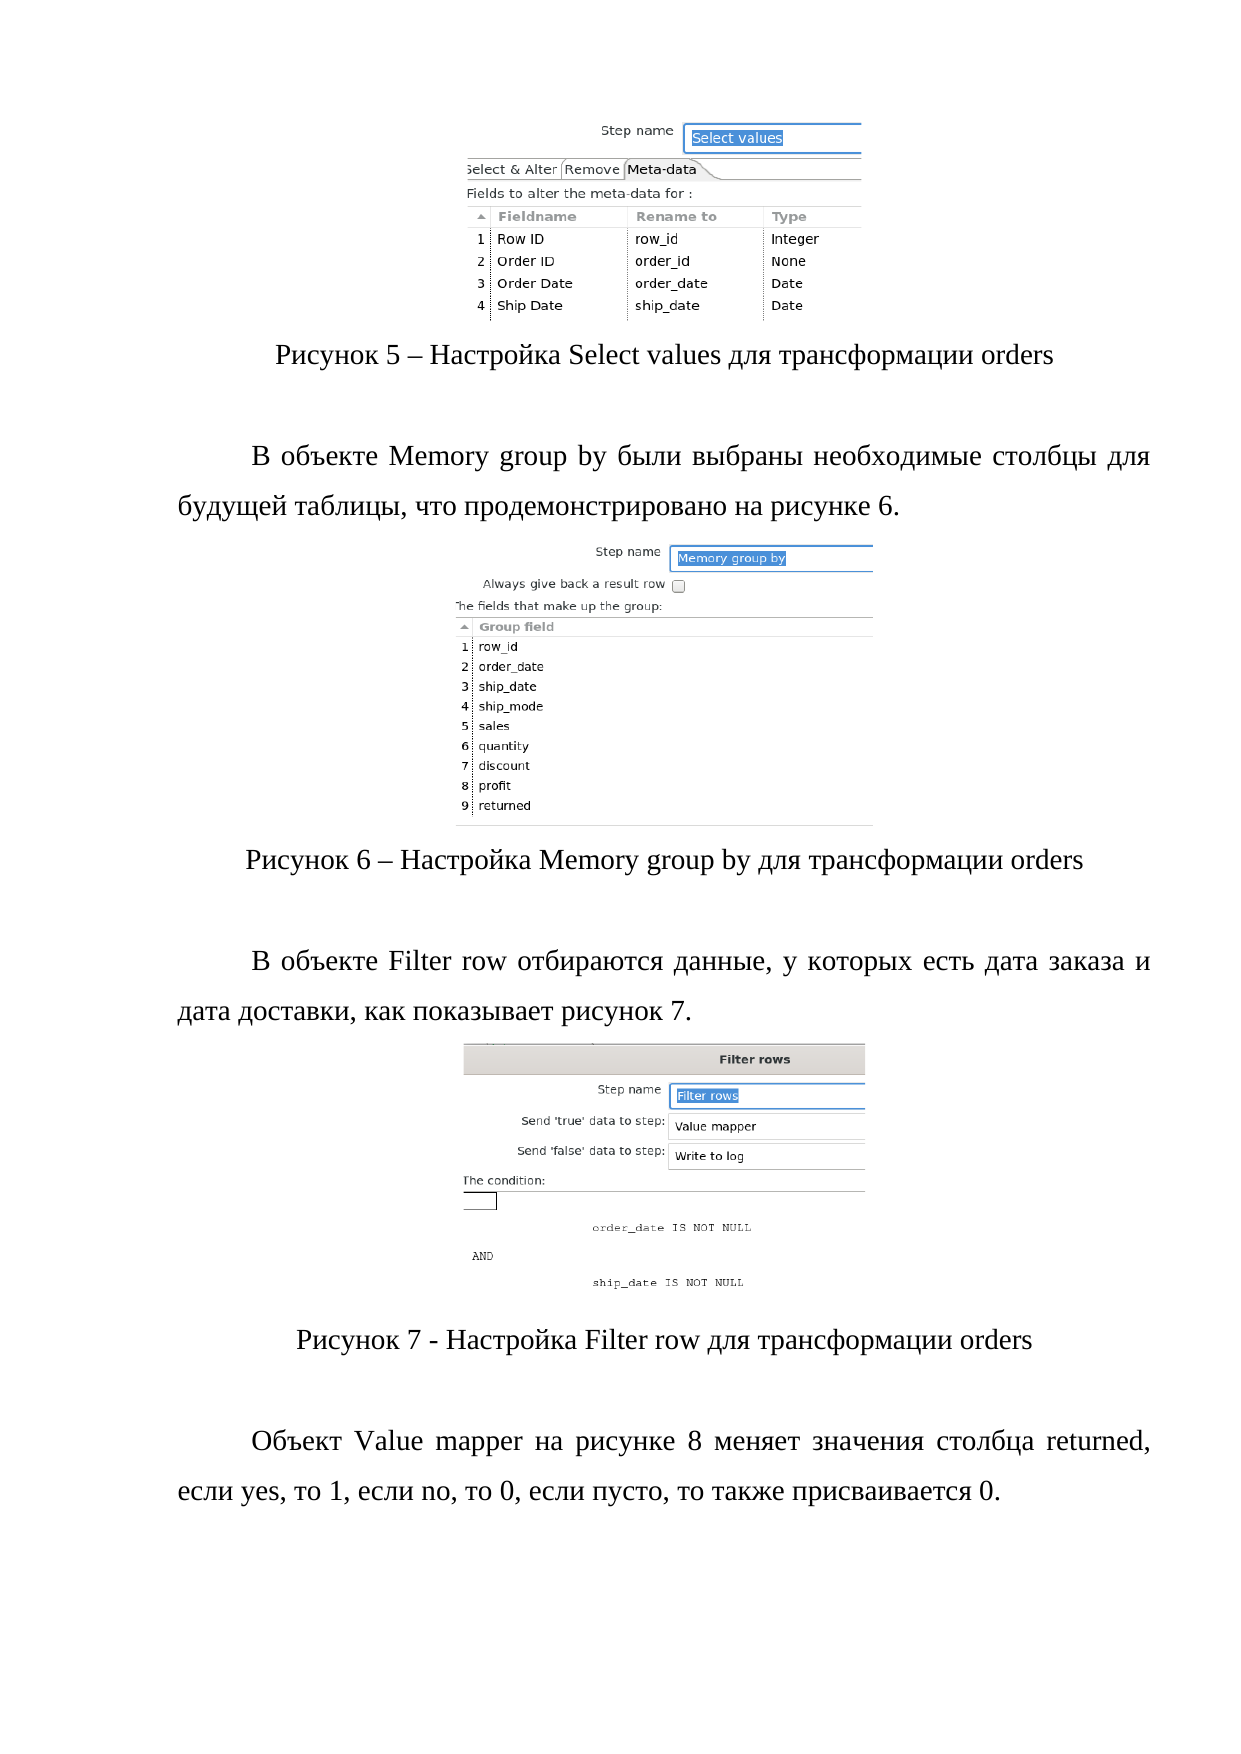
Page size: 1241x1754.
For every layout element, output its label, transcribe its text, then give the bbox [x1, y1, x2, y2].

picture [463, 1043, 866, 1306]
text Рисунок 6 – Настройка Memory group by для трансформации orders [177, 842, 1152, 876]
text Объект Value mapper на рисунке 8 меняет значения столбца returned, если yes, то 1, если no, то 0, если пусто, то также присваивается 0. [177, 1423, 1152, 1506]
picture [455, 538, 873, 826]
text В объекте Memory group by были выбраны необходимые столбцы для будущей таблицы, что продемонстрировано на рисунке 6. [177, 438, 1152, 521]
text Рисунок 7 - Настройка Filter row для трансформации orders [177, 1322, 1152, 1356]
picture [467, 118, 862, 321]
text В объекте Filter row отбираются данные, у которых есть дата заказа и дата доставки, как показывает рисунок 7. [177, 943, 1152, 1027]
text Рисунок 5 – Настройка Select values для трансформации orders [177, 337, 1152, 371]
